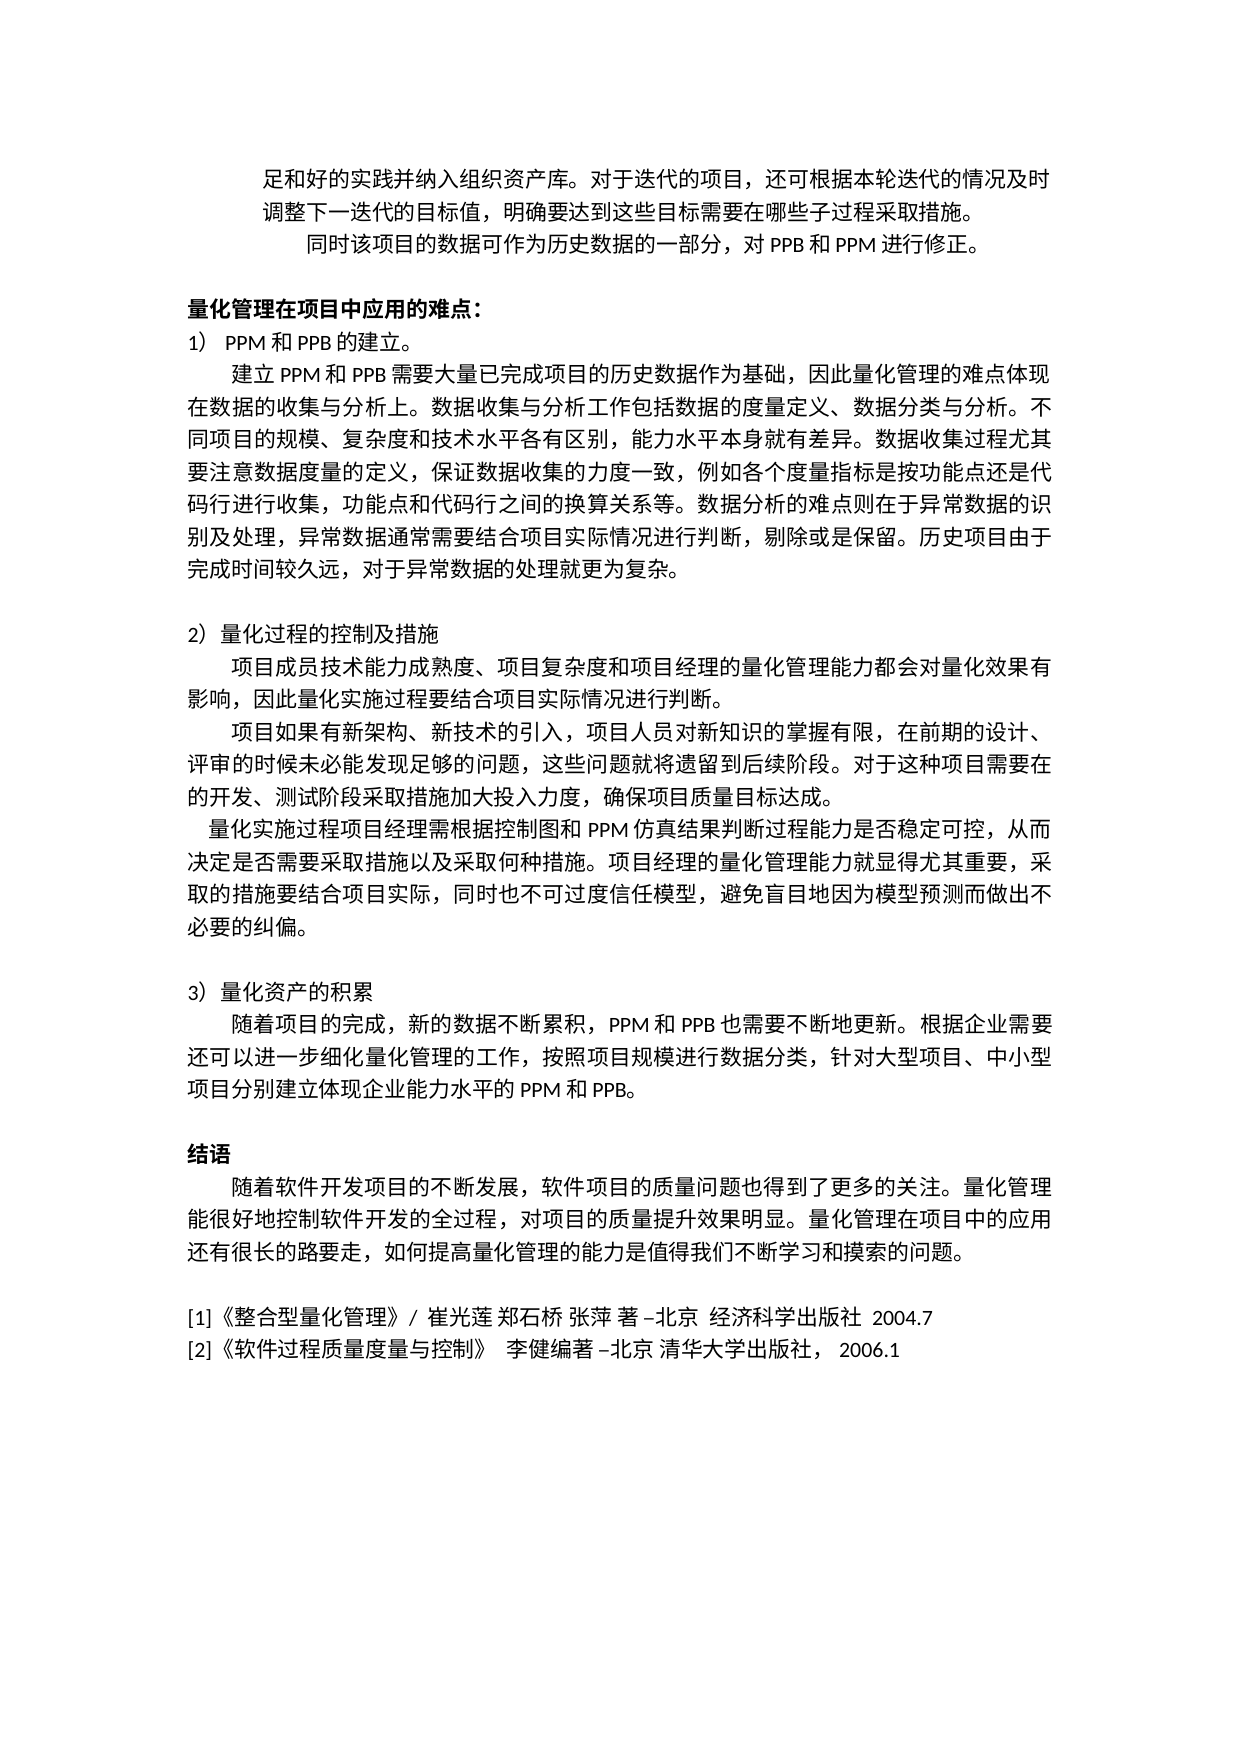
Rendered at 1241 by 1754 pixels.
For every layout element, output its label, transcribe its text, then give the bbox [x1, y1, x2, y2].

text 随着项目的完成，新的数据不断累积，PPM和PPB也需要不断地更新。根据企业需要还可以进一步细化量化管理的工作，按照项目规模进行数据分类，针对大型项目、中小型项目分别建立体现企业能力水平的PPM和PPB。 [187, 1007, 1053, 1104]
text 结语 [187, 1137, 1053, 1169]
list 同时该项目的数据可作为历史数据的一部分，对PPB和PPM进行修正。 [262, 227, 1053, 259]
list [262, 162, 1053, 227]
text [2]《软件过程质量度量与控制》 李健编著 –北京 清华大学出版社， 2006.1 [187, 1332, 1053, 1364]
text 量化管理在项目中应用的难点： [187, 292, 1053, 324]
text 项目如果有新架构、新技术的引入，项目人员对新知识的掌握有限，在前期的设计、评审的时候未必能发现足够的问题，这些问题就将遗留到后续阶段。对于这种项目需要在的开发、测试阶段采取措施加大投入力度，确保项目质量目标达成。 [187, 714, 1053, 812]
text 2）量化过程的控制及措施 [187, 617, 1053, 649]
text 建立PPM和PPB需要大量已完成项目的历史数据作为基础，因此量化管理的难点体现在数据的收集与分析上。数据收集与分析工作包括数据的度量定义、数据分类与分析。不同项目的规模、复杂度和技术水平各有区别，能力水平本身就有差异。数据收集过程尤其要注意数据度量的定义，保证数据收集的力度一致，例如各个度量指标是按功能点还是代码行进行收集，功能点和代码行之间的换算关系等。数据分析的难点则在于异常数据的识别及处理，异常数据通常需要结合项目实际情况进行判断，剔除或是保留。历史项目由于完成时间较久远，对于异常数据的处理就更为复杂。 [187, 357, 1053, 584]
text [1]《整合型量化管理》/ 崔光莲 郑石桥 张萍 著 –北京 经济科学出版社 2004.7 [187, 1299, 1053, 1332]
list PPM和PPB的建立。 [187, 324, 1053, 357]
text 量化实施过程项目经理需根据控制图和PPM仿真结果判断过程能力是否稳定可控，从而决定是否需要采取措施以及采取何种措施。项目经理的量化管理能力就显得尤其重要，采取的措施要结合项目实际，同时也不可过度信任模型，避免盲目地因为模型预测而做出不必要的纠偏。 [187, 812, 1053, 942]
text 3）量化资产的积累 [187, 974, 1053, 1007]
text 随着软件开发项目的不断发展，软件项目的质量问题也得到了更多的关注。量化管理能很好地控制软件开发的全过程，对项目的质量提升效果明显。量化管理在项目中的应用还有很长的路要走，如何提高量化管理的能力是值得我们不断学习和摸索的问题。 [187, 1169, 1053, 1267]
text 项目成员技术能力成熟度、项目复杂度和项目经理的量化管理能力都会对量化效果有影响，因此量化实施过程要结合项目实际情况进行判断。 [187, 649, 1053, 714]
